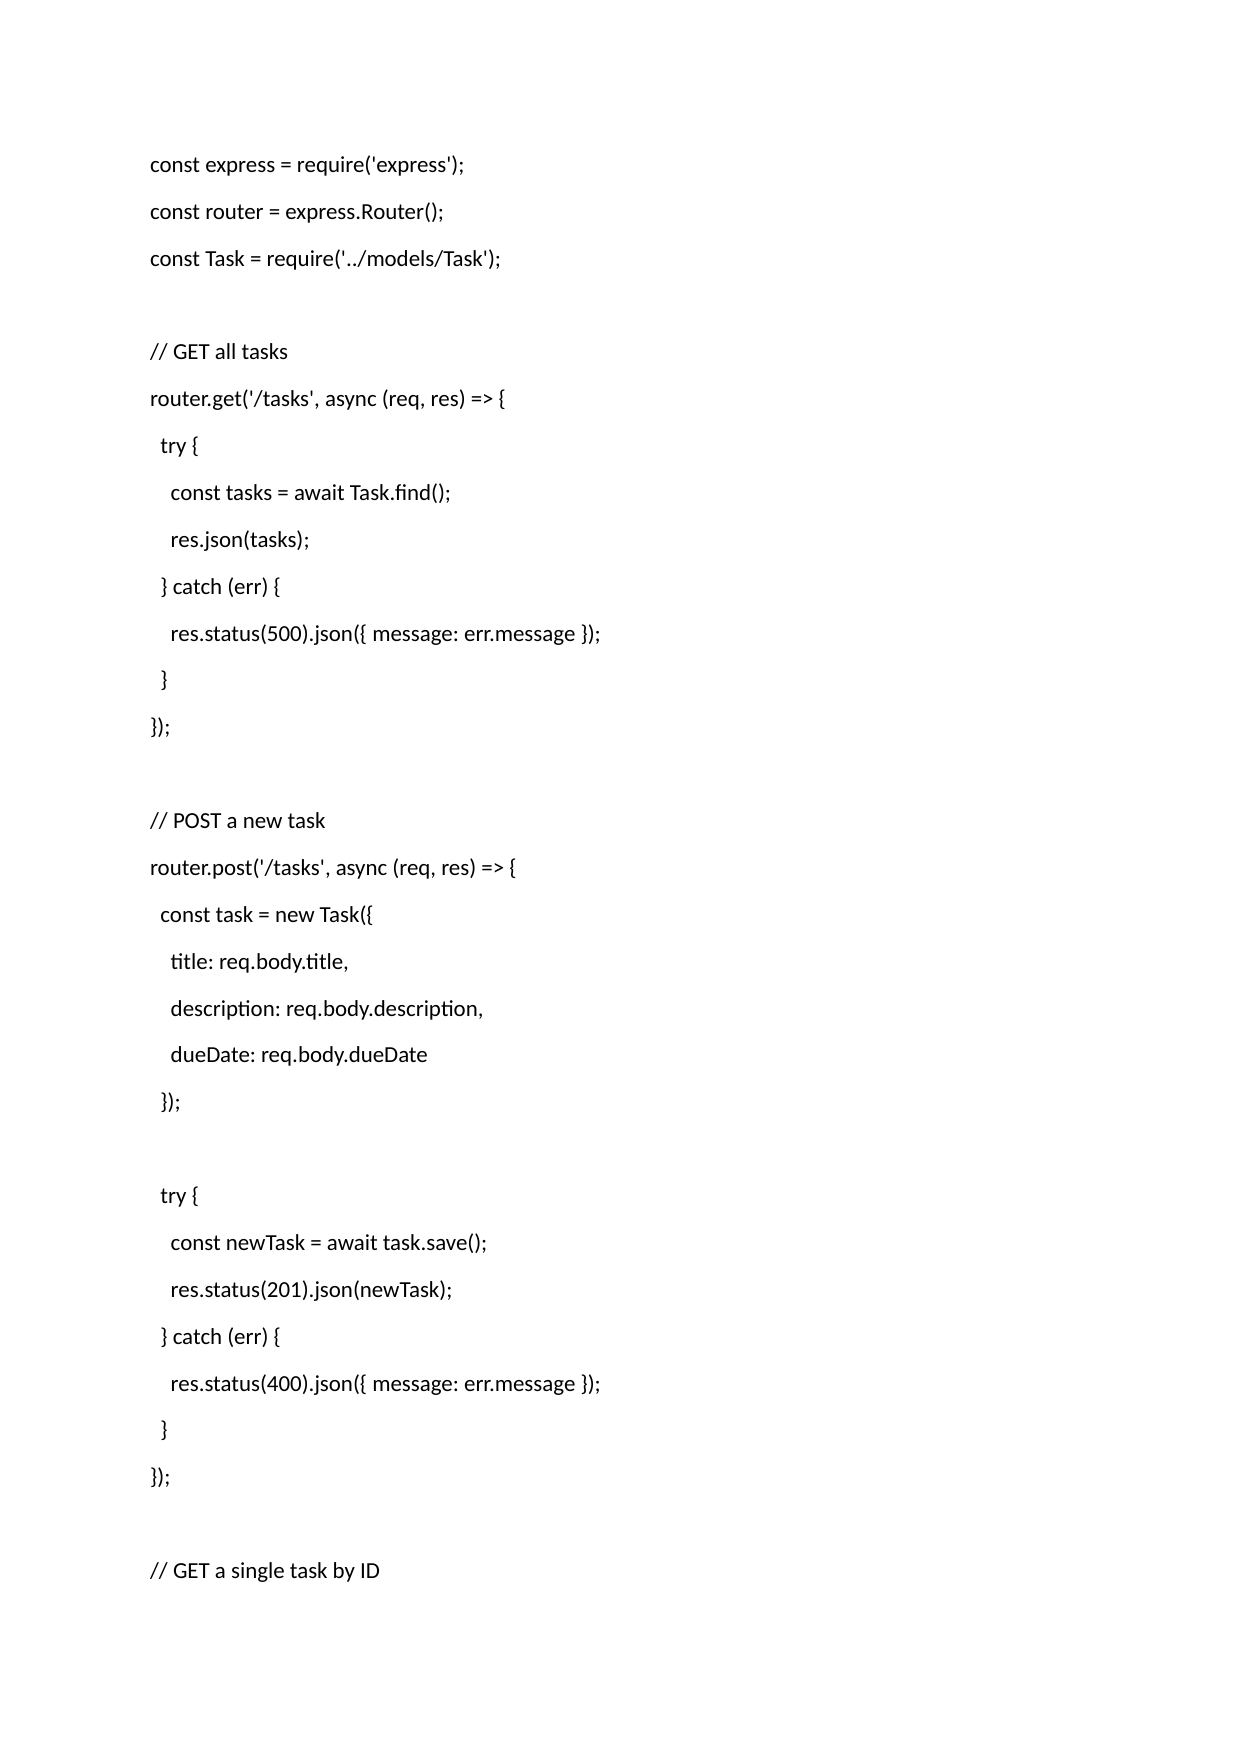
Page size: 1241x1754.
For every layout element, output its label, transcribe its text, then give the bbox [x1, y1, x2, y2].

text // POST a new task [150, 806, 1090, 834]
text } catch (err) { [150, 1322, 1090, 1350]
text const router = express.Router(); [150, 197, 1090, 225]
text // GET a single task by ID [150, 1556, 1090, 1584]
text res.json(tasks); [150, 525, 1090, 553]
text const task = new Task({ [150, 900, 1090, 928]
text try { [150, 1181, 1090, 1209]
text }); [150, 1462, 1090, 1491]
text res.status(400).json({ message: err.message }); [150, 1369, 1090, 1397]
text const newTask = await task.save(); [150, 1228, 1090, 1256]
text const express = require('express'); [150, 150, 1090, 178]
text } [150, 1416, 1090, 1444]
text }); [150, 712, 1090, 741]
text description: req.body.description, [150, 994, 1090, 1022]
text // GET all tasks [150, 337, 1090, 366]
text } catch (err) { [150, 572, 1090, 600]
text router.get('/tasks', async (req, res) => { [150, 384, 1090, 412]
text const Task = require('../models/Task'); [150, 244, 1090, 272]
text } [150, 666, 1090, 694]
text const tasks = await Task.find(); [150, 478, 1090, 506]
text res.status(201).json(newTask); [150, 1275, 1090, 1303]
text res.status(500).json({ message: err.message }); [150, 619, 1090, 647]
text dueDate: req.body.dueDate [150, 1041, 1090, 1069]
text try { [150, 431, 1090, 459]
text title: req.body.title, [150, 947, 1090, 975]
text }); [150, 1087, 1090, 1116]
text router.post('/tasks', async (req, res) => { [150, 853, 1090, 881]
